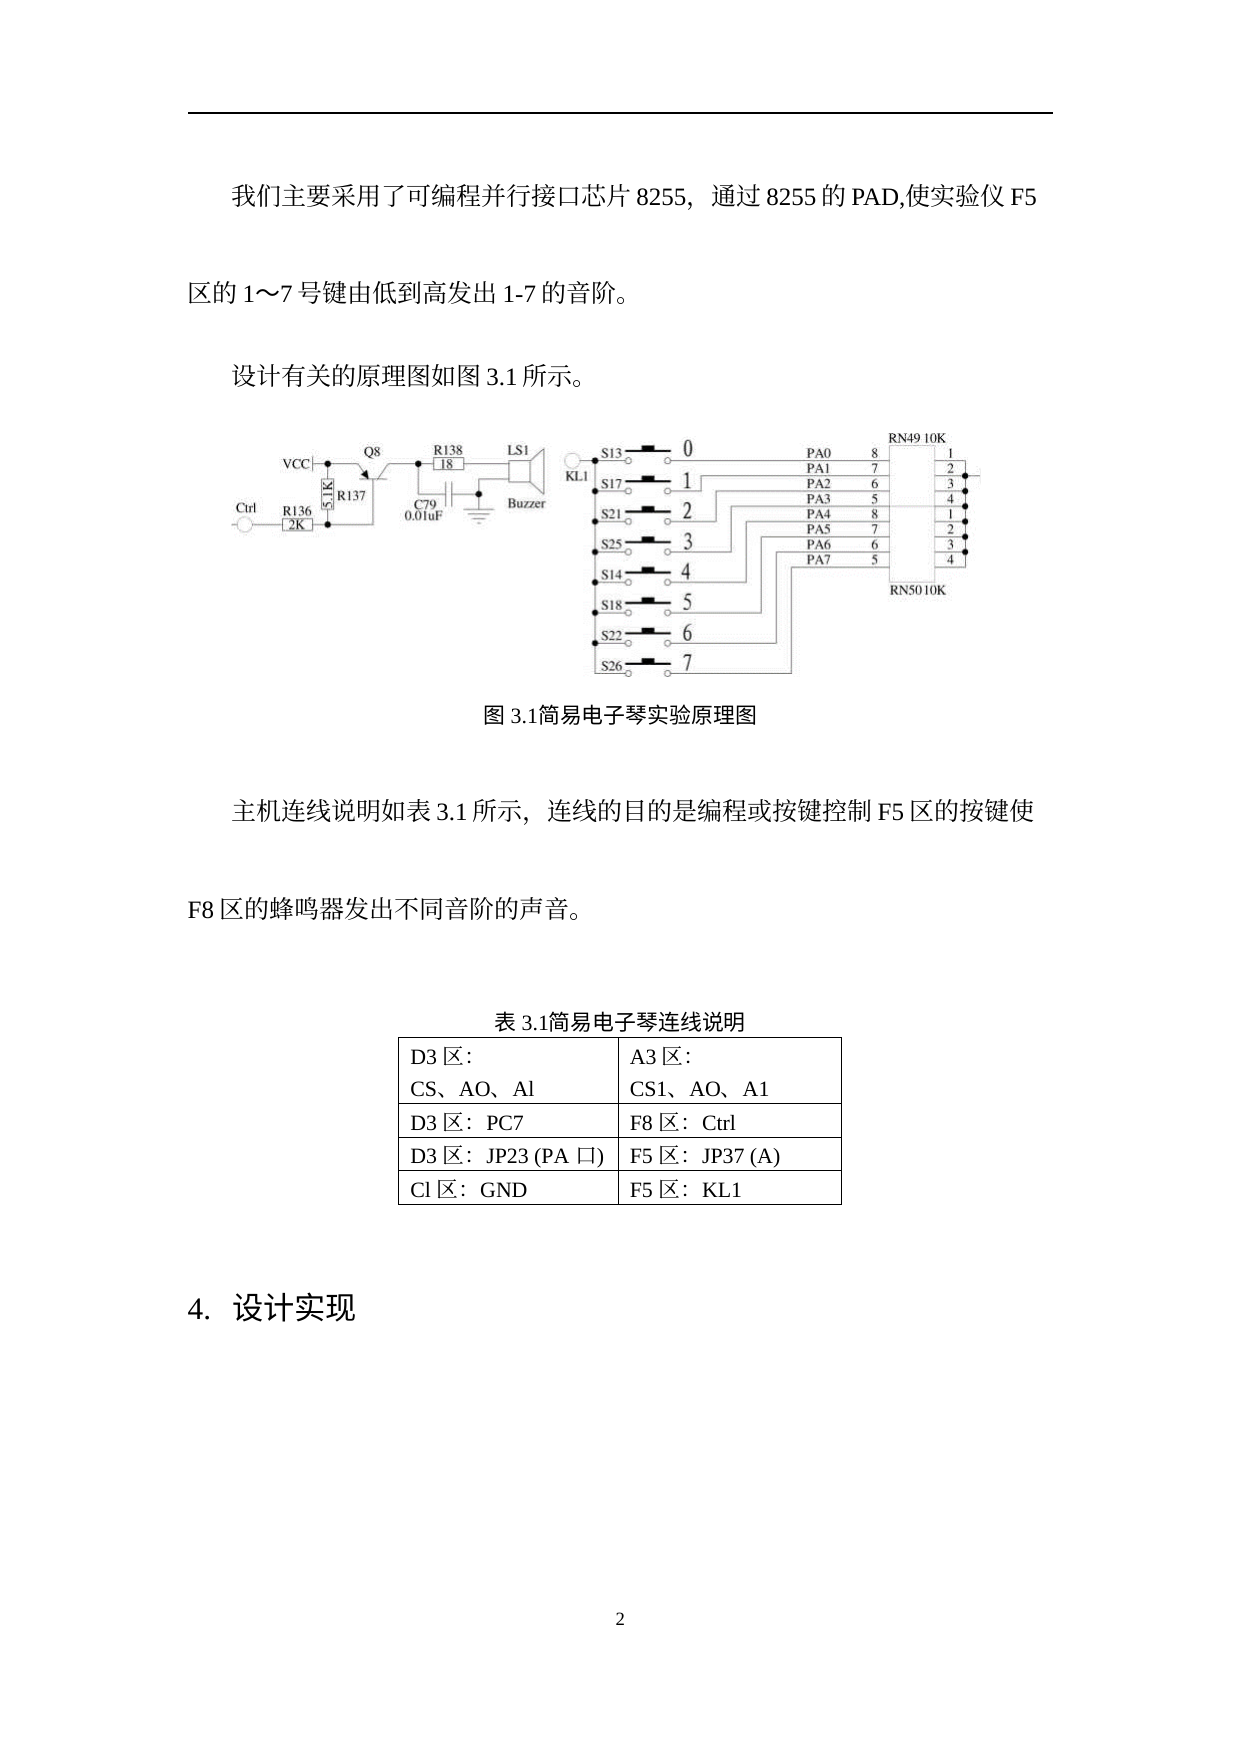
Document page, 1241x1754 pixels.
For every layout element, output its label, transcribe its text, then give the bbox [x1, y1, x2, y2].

picture [231, 433, 981, 677]
text 图 3.１简易电子琴实验原理图 [187, 698, 1053, 731]
subtitle 设计实现 [187, 1273, 1053, 1338]
text 我们主要采用了可编程并行接口芯片8255，通过8255的PAD,使实验仪F5区的1〜7号键由低到高发出1-7的音阶。 [187, 162, 1053, 324]
table_cell F5 区：JP37 (A) [619, 1138, 841, 1170]
table_cell F8 区：Ctrl [619, 1104, 841, 1137]
text 设计有关的原理图如图3.1所示。 [187, 343, 1053, 408]
table_header A3 区：CS1、AO、A1 [619, 1038, 841, 1103]
table_cell Cl 区：GND [399, 1171, 618, 1204]
text 表 3.１简易电子琴连线说明 [187, 1005, 1053, 1037]
table_header D3 区：CS、AO、Al [399, 1038, 618, 1103]
table_cell F5 区：KL1 [619, 1171, 841, 1204]
text 主机连线说明如表3.1所示，连线的目的是编程或按键控制F5区的按键使F8区的蜂鸣器发出不同音阶的声音。 [187, 777, 1053, 940]
table_cell D3 区：JP23 (PA 口) [399, 1138, 618, 1170]
table_cell D3 区：PC7 [399, 1104, 618, 1137]
